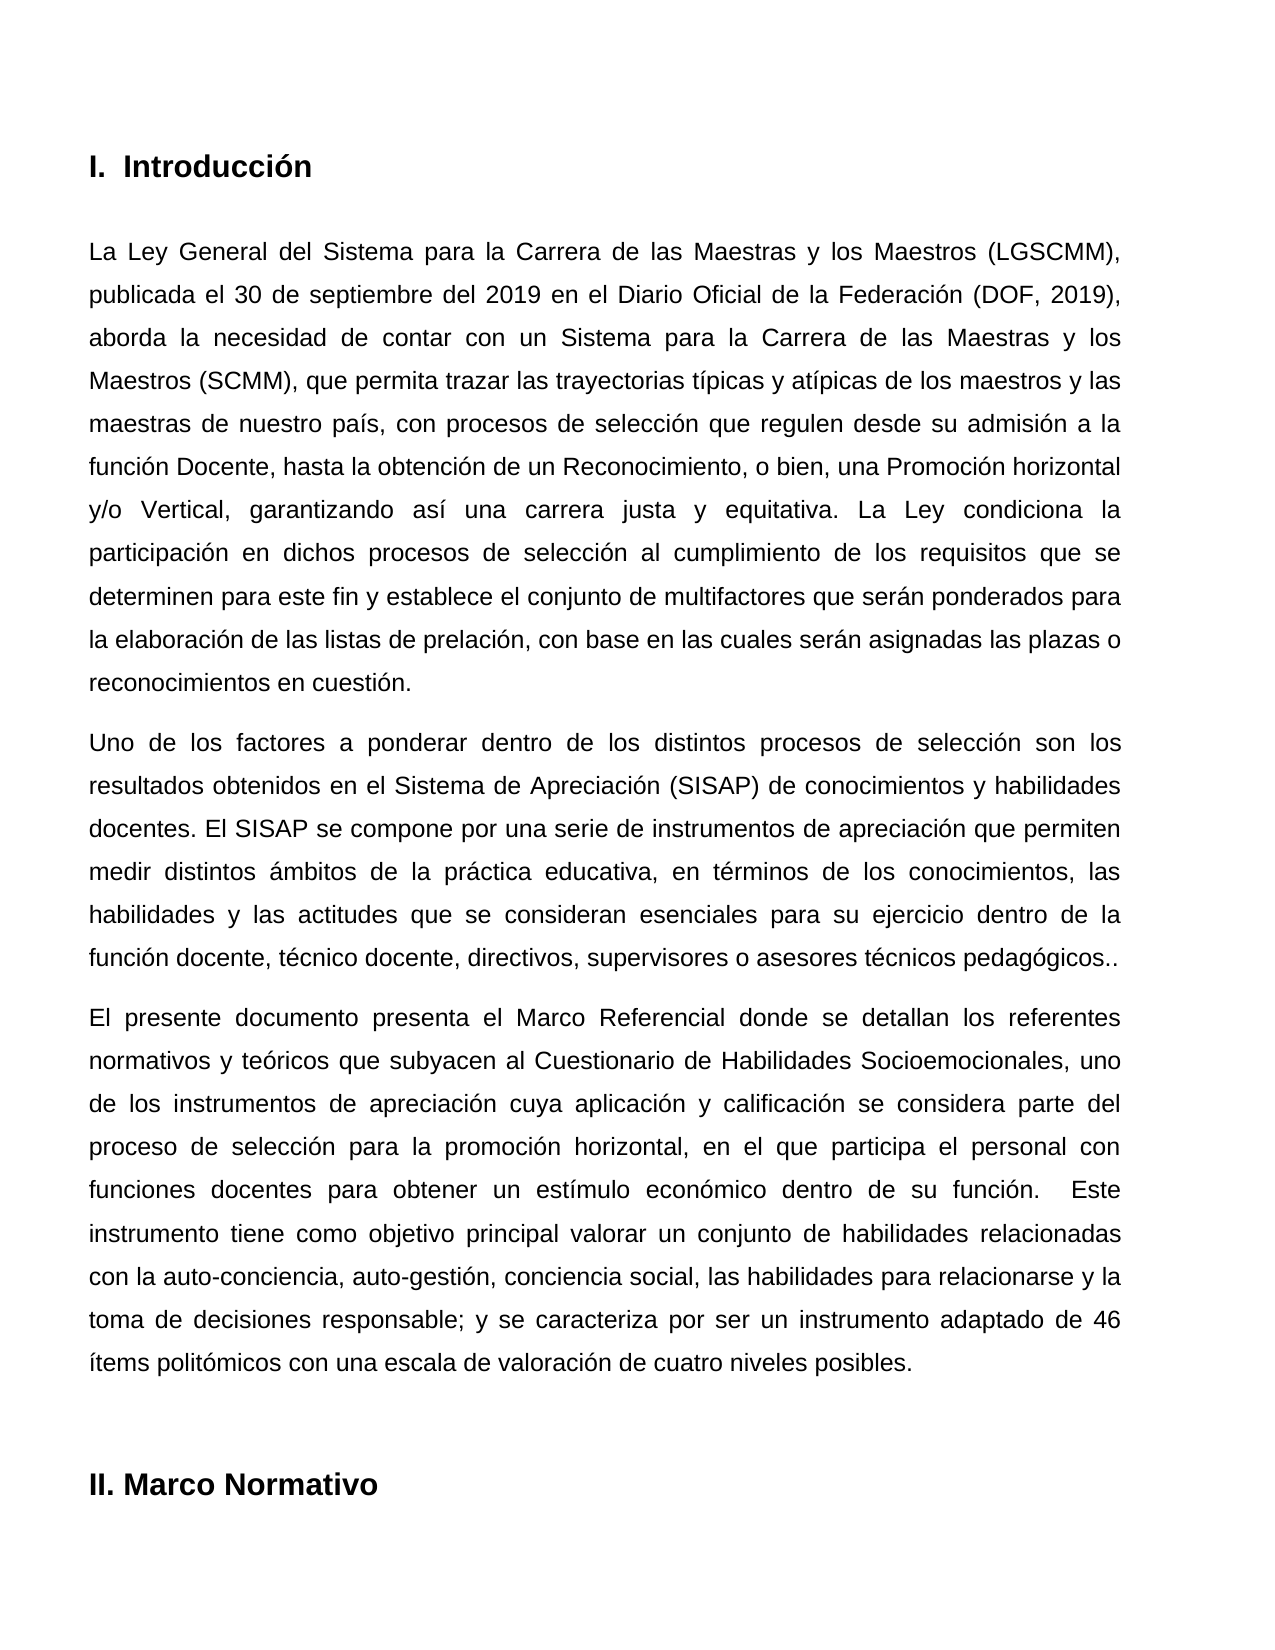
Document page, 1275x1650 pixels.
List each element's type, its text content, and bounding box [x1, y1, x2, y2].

text La Ley General del Sistema para la Carrera de las Maestras y los Maestros (LGSCMM), publicada el 30 de septiembre del 2019 en el Diario Oficial de la Federación (DOF, 2019), aborda la necesidad de contar con un Sistema para la Carrera de las Maestras y los Maestros (SCMM), que permita trazar las trayectorias típicas y atípicas de los maestros y las maestras de nuestro país, con procesos de selección que regulen desde su admisión a la función Docente, hasta la obtención de un Reconocimiento, o bien, una Promoción horizontal y/o Vertical, garantizando así una carrera justa y equitativa. La Ley condiciona la participación en dichos procesos de selección al cumplimiento de los requisitos que se determinen para este fin y establece el conjunto de multifactores que serán ponderados para la elaboración de las listas de prelación, con base en las cuales serán asignadas las plazas o reconocimientos en cuestión. [88, 237, 1123, 697]
text II. Marco Normativo [88, 1466, 1167, 1502]
text El presente documento presenta el Marco Referencial donde se detallan los referentes normativos y teóricos que subyacen al Cuestionario de Habilidades Socioemocionales, uno de los instrumentos de apreciación cuya aplicación y calificación se considera parte del proceso de selección para la promoción horizontal, en el que participa el personal con funciones docentes para obtener un estímulo económico dentro de su función. Este instrumento tiene como objetivo principal valorar un conjunto de habilidades relacionadas con la auto-conciencia, auto-gestión, conciencia social, las habilidades para relacionarse y la toma de decisiones responsable; y se caracteriza por ser un instrumento adaptado de 46 ítems politómicos con una escala de valoración de cuatro niveles posibles. [88, 1003, 1123, 1377]
text I. Introducción [88, 148, 1123, 216]
text Uno de los factores a ponderar dentro de los distintos procesos de selección son los resultados obtenidos en el Sistema de Apreciación (SISAP) de conocimientos y habilidades docentes. El SISAP se compone por una serie de instrumentos de apreciación que permiten medir distintos ámbitos de la práctica educativa, en términos de los conocimientos, las habilidades y las actitudes que se consideran esenciales para su ejercicio dentro de la función docente, técnico docente, directivos, supervisores o asesores técnicos pedagógicos.. [88, 728, 1123, 972]
